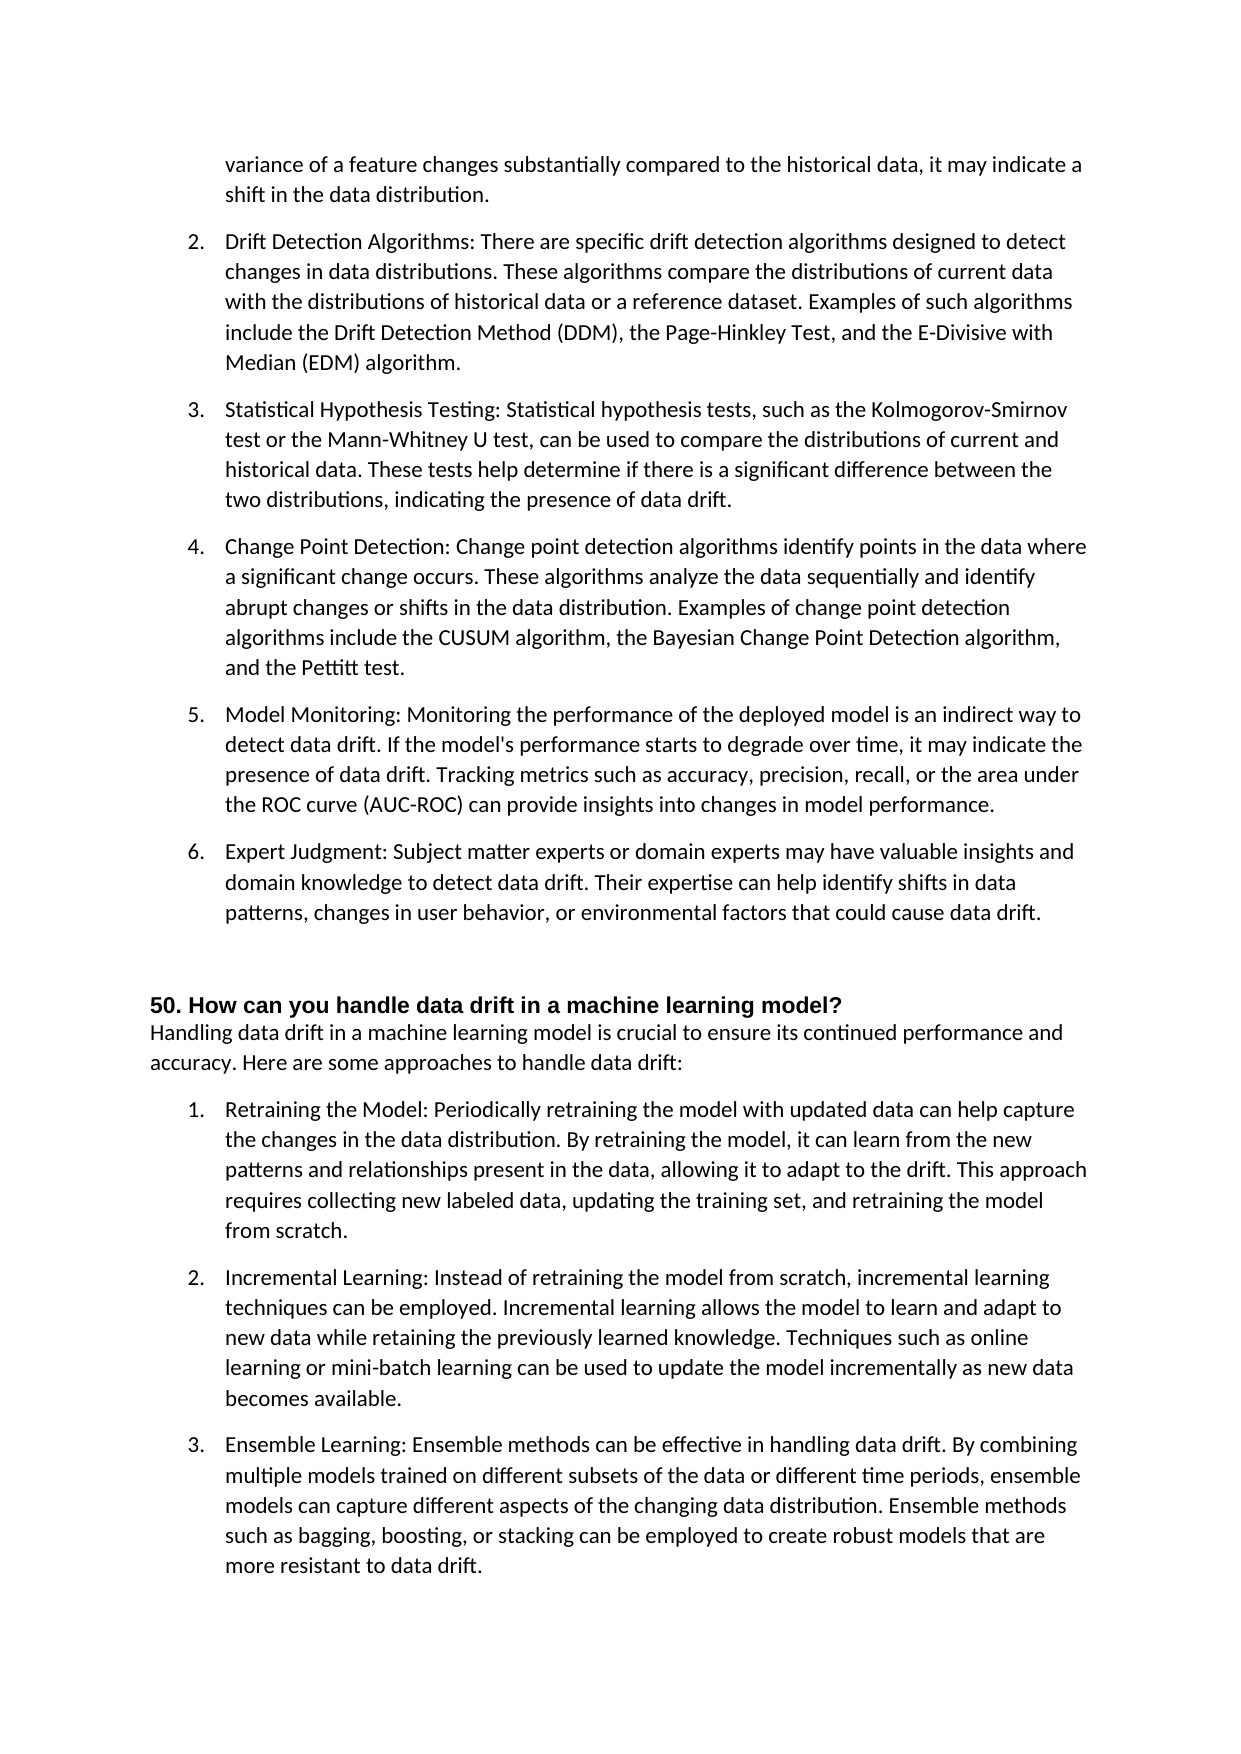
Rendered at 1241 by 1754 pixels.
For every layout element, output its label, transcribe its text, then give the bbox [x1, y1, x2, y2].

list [187, 150, 1090, 208]
list Retraining the Model: Periodically retraining the model with updated data can help capture the changes in the data distribution. By retraining the model, it can learn from the new patterns and relationships present in the data, allowing it to adapt to the drift. This approach requires collecting new labeled data, updating the training set, and retraining the model from scratch. [187, 1095, 1090, 1244]
list Model Monitoring: Monitoring the performance of the deployed model is an indirect way to detect data drift. If the model's performance starts to degrade over time, it may indicate the presence of data drift. Tracking metrics such as accuracy, precision, recall, or the area under the ROC curve (AUC-ROC) can provide insights into changes in model performance. [187, 700, 1090, 819]
list Change Point Detection: Change point detection algorithms identify points in the data where a significant change occurs. These algorithms analyze the data sequentially and identify abrupt changes or shifts in the data distribution. Examples of change point detection algorithms include the CUSUM algorithm, the Bayesian Change Point Detection algorithm, and the Pettitt test. [187, 532, 1090, 681]
list Expert Judgment: Subject matter experts or domain experts may have valuable insights and domain knowledge to detect data drift. Their expertise can help identify shifts in data patterns, changes in user behavior, or environmental factors that could cause data drift. [187, 837, 1090, 926]
list Drift Detection Algorithms: There are specific drift detection algorithms designed to detect changes in data distributions. These algorithms compare the distributions of current data with the distributions of historical data or a reference dataset. Examples of such algorithms include the Drift Detection Method (DDM), the Page-Hinkley Test, and the E-Divisive with Median (EDM) algorithm. [187, 227, 1090, 376]
text Handling data drift in a machine learning model is crucial to ensure its continued performance and accuracy. Here are some approaches to handle data drift: [150, 1018, 1090, 1076]
text 50. How can you handle data drift in a machine learning model? [150, 992, 1090, 1018]
list Ensemble Learning: Ensemble methods can be effective in handling data drift. By combining multiple models trained on different subsets of the data or different time periods, ensemble models can capture different aspects of the changing data distribution. Ensemble methods such as bagging, boosting, or stacking can be employed to create robust models that are more resistant to data drift. [187, 1431, 1090, 1579]
list Incremental Learning: Instead of retraining the model from scratch, incremental learning techniques can be employed. Incremental learning allows the model to learn and adapt to new data while retaining the previously learned knowledge. Techniques such as online learning or mini-batch learning can be used to update the model incrementally as new data becomes available. [187, 1263, 1090, 1412]
list Statistical Hypothesis Testing: Statistical hypothesis tests, such as the Kolmogorov-Smirnov test or the Mann-Whitney U test, can be used to compare the distributions of current and historical data. These tests help determine if there is a significant difference between the two distributions, indicating the presence of data drift. [187, 395, 1090, 513]
